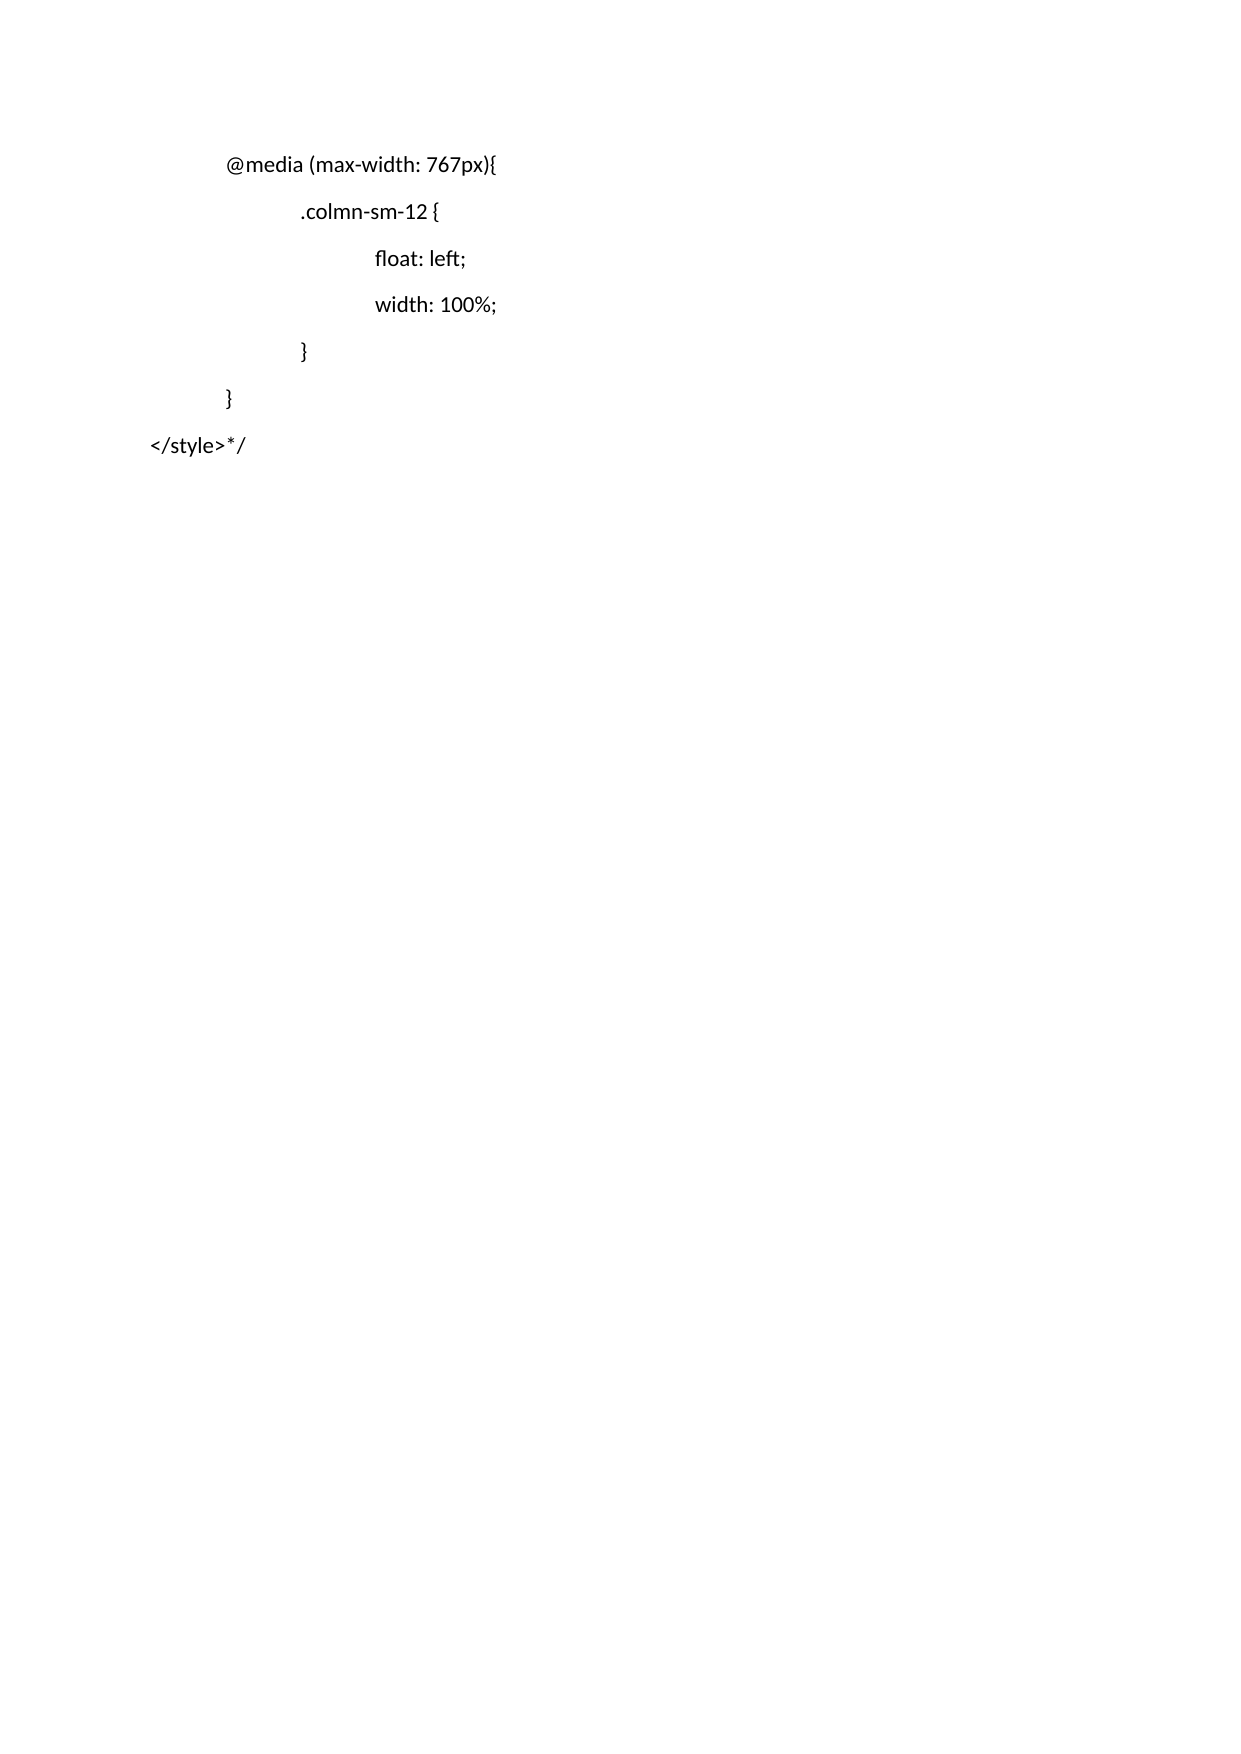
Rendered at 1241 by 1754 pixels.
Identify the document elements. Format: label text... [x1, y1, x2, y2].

text @media (max-width: 767px){ [150, 150, 1090, 178]
text } [150, 337, 1090, 366]
text .colmn-sm-12 { [150, 197, 1090, 225]
text </style>*/ [150, 431, 1090, 459]
text width: 100%; [150, 291, 1090, 319]
text float: left; [150, 244, 1090, 272]
text } [150, 384, 1090, 412]
